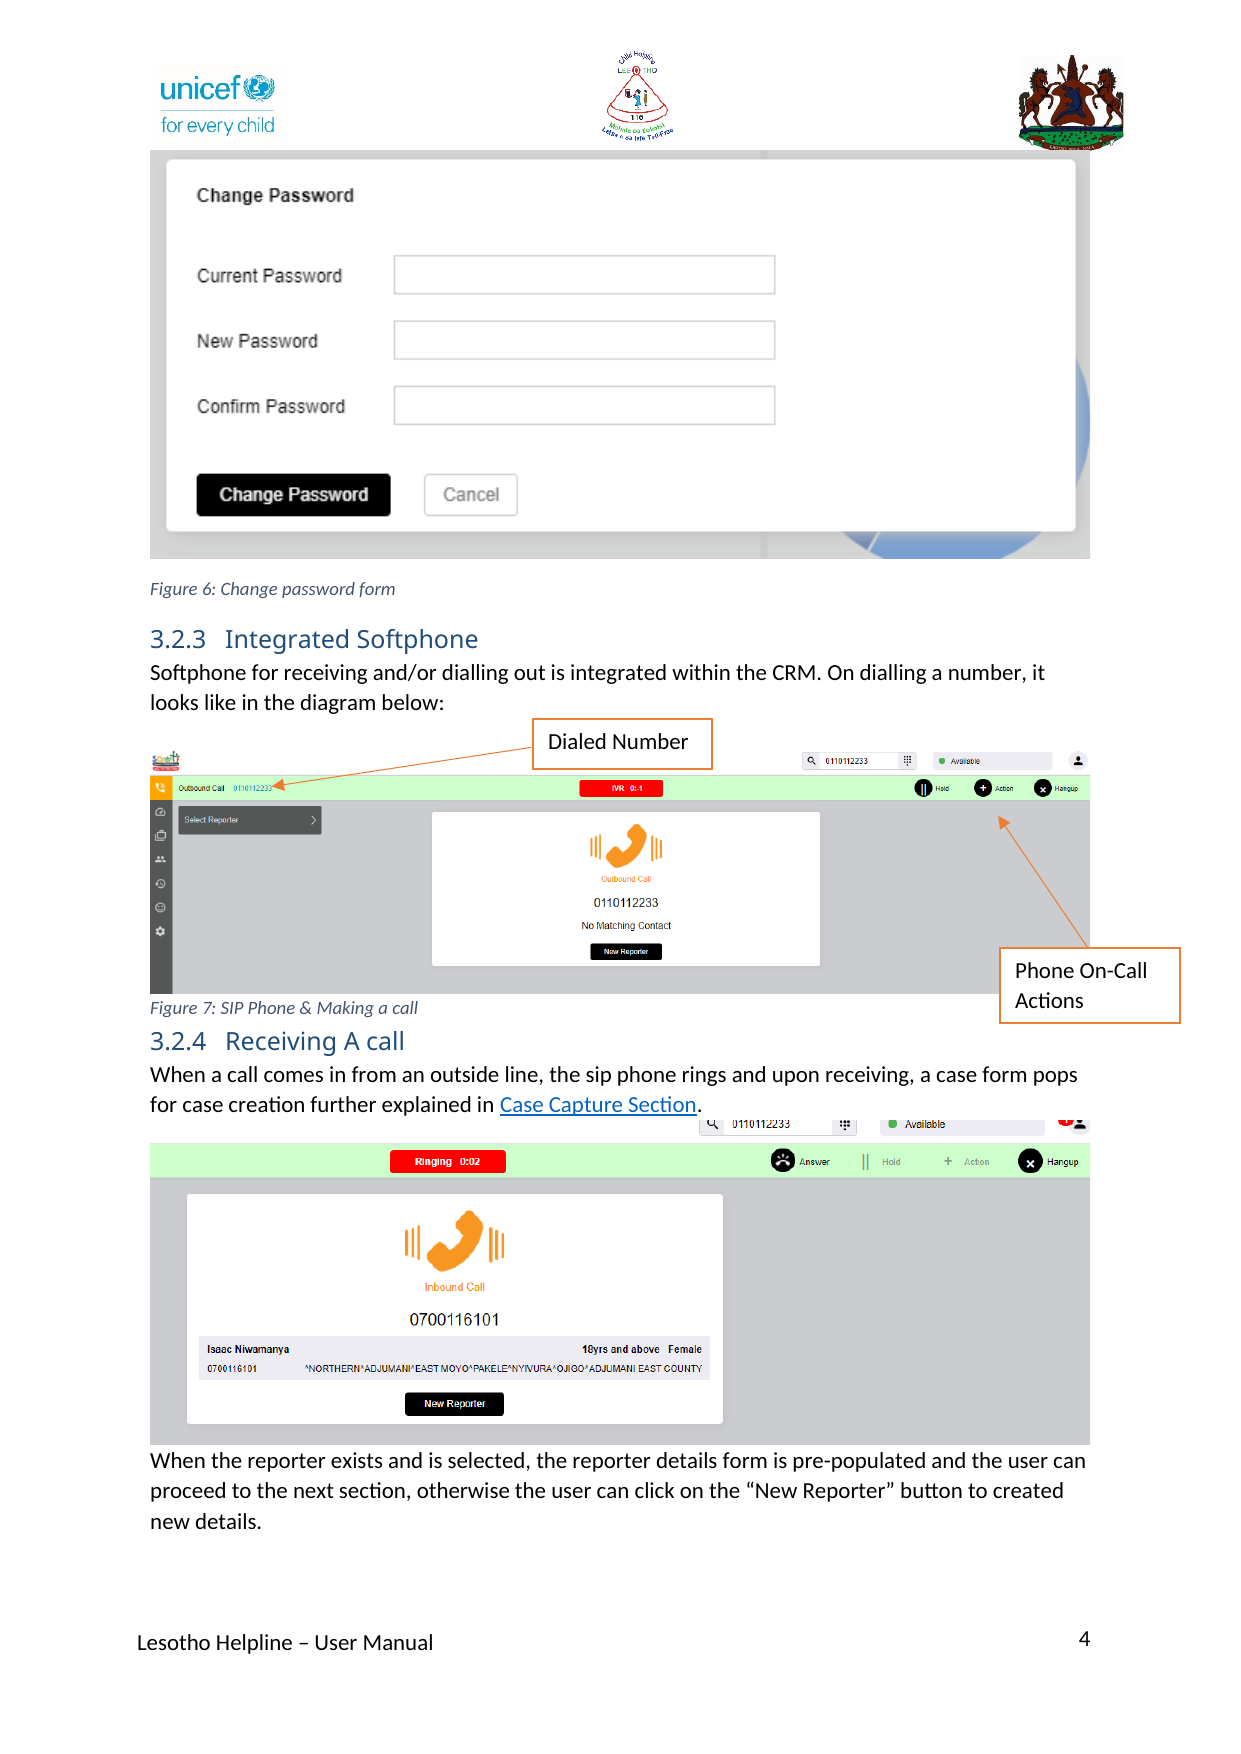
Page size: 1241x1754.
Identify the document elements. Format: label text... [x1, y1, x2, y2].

picture [601, 48, 674, 143]
text When the reporter exists and is selected, the reporter details form is pre-populated and the user can proceed to the next section, otherwise the user can click on the “New Reporter” button to created new details. [150, 1446, 1090, 1535]
text Softphone for receiving and/or dialling out is integrated within the CRM. On dialling a number, it looks like in the diagram below: [150, 658, 1090, 716]
subtitle Receiving A call [150, 1023, 1090, 1057]
text When a call comes in from an outside line, the sip phone rings and upon receiving, a case form pops for case creation further explained in Case Capture Section. [150, 1060, 1090, 1118]
picture [150, 55, 1124, 559]
picture [150, 1120, 1091, 1445]
picture [150, 748, 1091, 994]
picture [150, 62, 283, 144]
subtitle Integrated Softphone [150, 621, 1090, 655]
